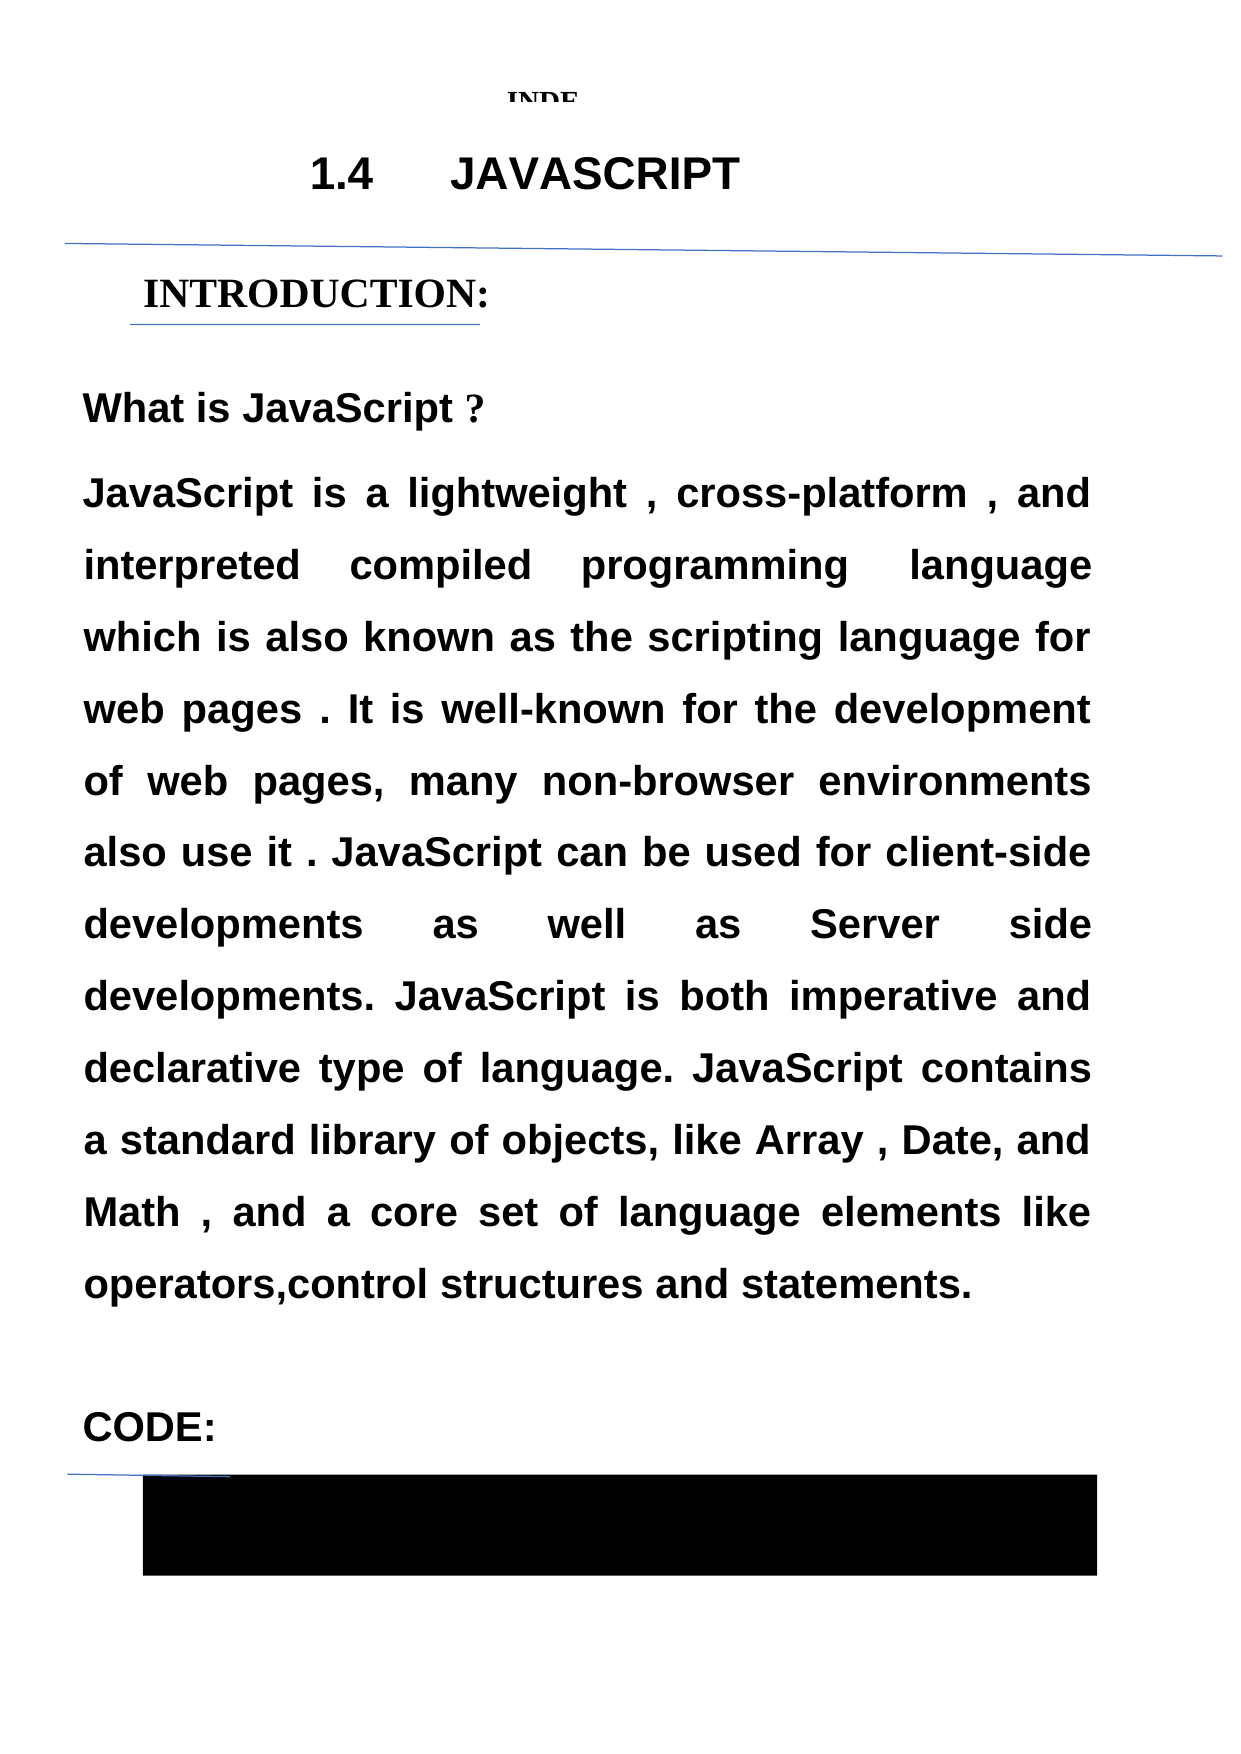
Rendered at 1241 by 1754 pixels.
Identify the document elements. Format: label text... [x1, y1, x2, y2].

text JavaScript is a lightweight , cross-platform , and interpreted compiled programming language which is also known as the scripting language for web pages . It is well-known for the development of web pages, many non-browser environments also use it . JavaScript can be used for client-side developments as well as Server side developments. JavaScript is both imperative and declarative type of language. JavaScript contains a standard library of objects, like Array , Date, and Math , and a core set of language elements like operators,control structures and statements. [82, 468, 1092, 1307]
list JAVASCRIPT [309, 146, 1182, 199]
text CODE: [82, 1403, 1182, 1451]
text What is JavaScript ? [82, 383, 1182, 432]
text INTRODUCTION: [143, 268, 1182, 316]
